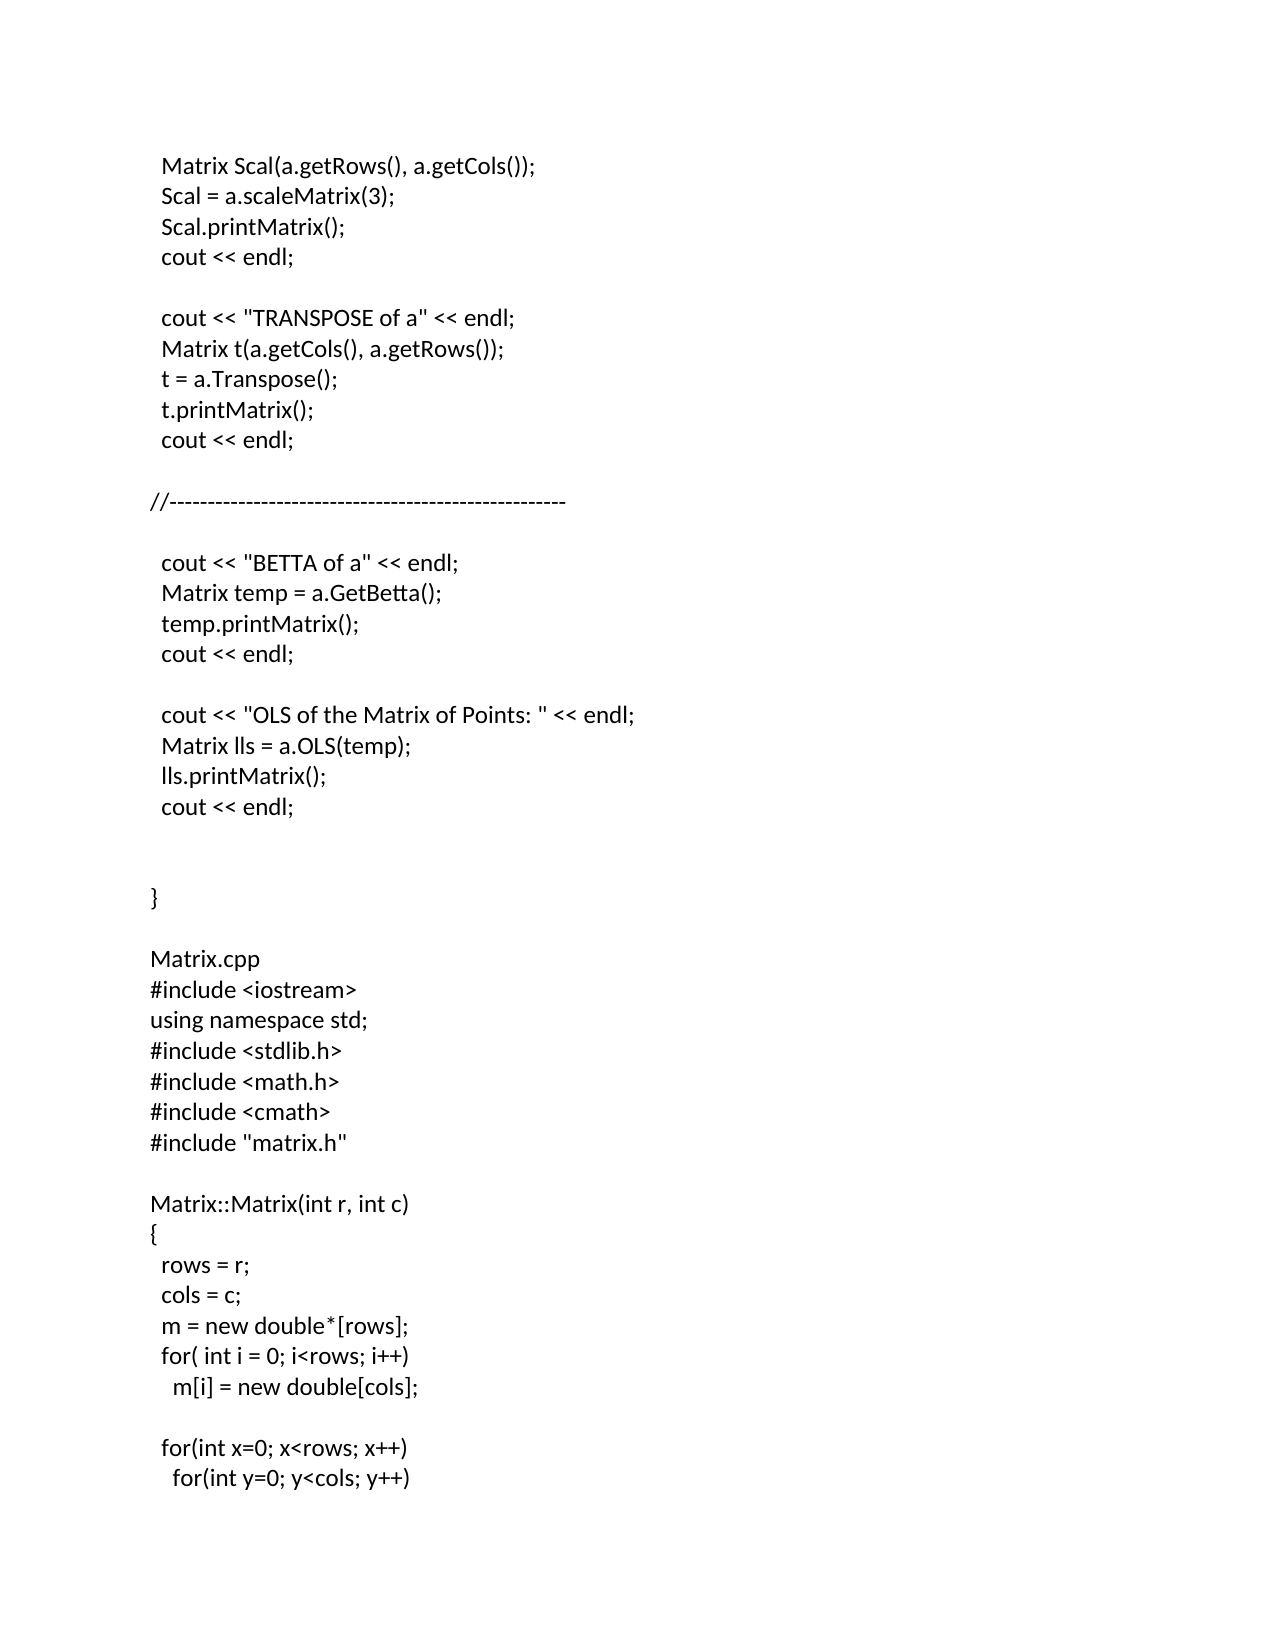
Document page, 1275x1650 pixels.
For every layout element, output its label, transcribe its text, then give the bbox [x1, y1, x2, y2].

text Matrix Scal(a.getRows(), a.getCols()); [150, 150, 1125, 181]
text using namespace std; [150, 1004, 1125, 1035]
text #include "matrix.h" [150, 1127, 1125, 1157]
text Matrix.cpp [150, 943, 1125, 974]
text Matrix lls = a.OLS(temp); [150, 730, 1125, 760]
text } [150, 882, 1125, 913]
text Scal.printMatrix(); [150, 211, 1125, 242]
text Matrix temp = a.GetBetta(); [150, 577, 1125, 608]
text temp.printMatrix(); [150, 608, 1125, 638]
text rows = r; [150, 1249, 1125, 1279]
text lls.printMatrix(); [150, 760, 1125, 791]
text #include <stdlib.h> [150, 1035, 1125, 1066]
text cout << "BETTA of a" << endl; [150, 547, 1125, 577]
text Matrix::Matrix(int r, int c) [150, 1188, 1125, 1218]
text cout << endl; [150, 242, 1125, 272]
text for( int i = 0; i<rows; i++) [150, 1340, 1125, 1371]
text Matrix t(a.getCols(), a.getRows()); [150, 333, 1125, 364]
text t = a.Transpose(); [150, 364, 1125, 394]
text cout << endl; [150, 638, 1125, 669]
text #include <cmath> [150, 1096, 1125, 1127]
text cout << "OLS of the Matrix of Points: " << endl; [150, 699, 1125, 730]
text Scal = a.scaleMatrix(3); [150, 181, 1125, 211]
text //---------------------------------------------------- [150, 486, 1125, 516]
text cout << "TRANSPOSE of a" << endl; [150, 303, 1125, 333]
text cols = c; [150, 1279, 1125, 1310]
text for(int x=0; x<rows; x++) [150, 1432, 1125, 1462]
text #include <iostream> [150, 974, 1125, 1004]
text { [150, 1218, 1125, 1249]
text #include <math.h> [150, 1066, 1125, 1096]
text cout << endl; [150, 425, 1125, 455]
text m[i] = new double[cols]; [150, 1371, 1125, 1401]
text for(int y=0; y<cols; y++) [150, 1462, 1125, 1493]
text cout << endl; [150, 791, 1125, 821]
text t.printMatrix(); [150, 394, 1125, 425]
text m = new double*[rows]; [150, 1310, 1125, 1340]
